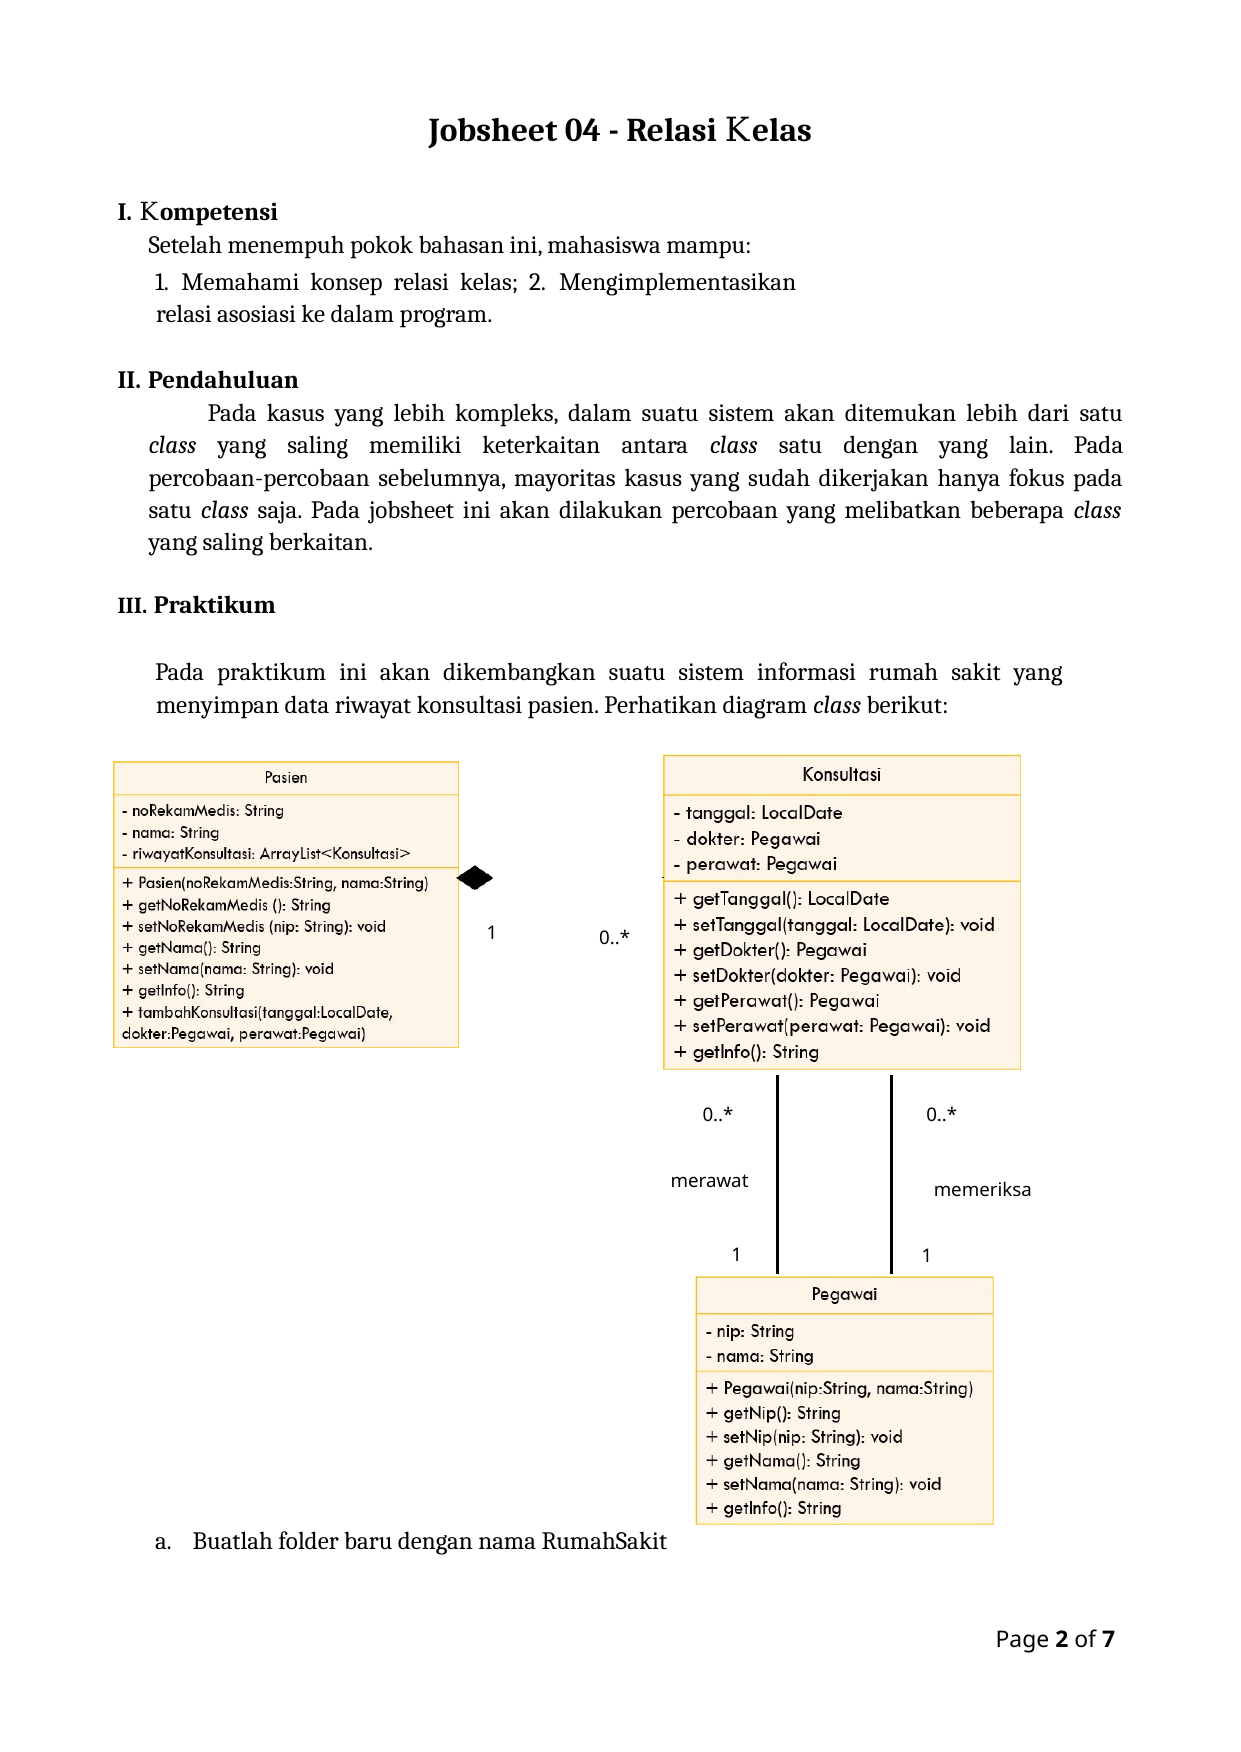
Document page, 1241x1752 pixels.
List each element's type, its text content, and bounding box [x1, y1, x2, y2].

picture [731, 1237, 745, 1260]
picture [702, 1097, 737, 1120]
subtitle II. Pendahuluan [117, 366, 1231, 395]
text Pada praktikum ini akan dikembangkan suatu sistem informasi rumah sakit yang menyimpan data riwayat konsultasi pasien. Perhatikan diagram class berikut: [155, 658, 1064, 719]
text 1. Memahami konsep relasi kelas; 2. Mengimplementasikan relasi asosiasi ke dalam program. [155, 267, 796, 328]
picture [921, 1239, 935, 1262]
picture [933, 1172, 1033, 1195]
picture [663, 754, 1021, 1070]
picture [486, 916, 500, 939]
picture [670, 1163, 748, 1186]
picture [602, 932, 607, 943]
subtitle Jobsheet 04 ‑ Relasi Kelas [102, 108, 1138, 150]
subtitle I. Kompetensi [117, 196, 1231, 227]
picture [113, 761, 493, 1048]
picture [929, 1109, 934, 1120]
subtitle III. Praktikum [117, 591, 1231, 620]
text Setelah menempuh pokok bahasan ini, mahasiswa mampu: [148, 231, 1124, 260]
list Buatlah folder baru dengan nama RumahSakit [155, 1527, 1124, 1555]
text Pada kasus yang lebih kompleks, dalam suatu sistem akan ditemukan lebih dari satu class yang saling memiliki keterkaitan antara class satu dengan yang lain. Pada percobaan‑percobaan sebelumnya, mayoritas kasus yang sudah dikerjakan hanya fokus pada satu class saja. Pada jobsheet ini akan dilakukan percobaan yang melibatkan beberapa class yang saling berkaitan. [148, 399, 1124, 557]
picture [695, 1276, 994, 1525]
picture [598, 920, 633, 944]
picture [925, 1097, 960, 1120]
picture [705, 1109, 710, 1120]
